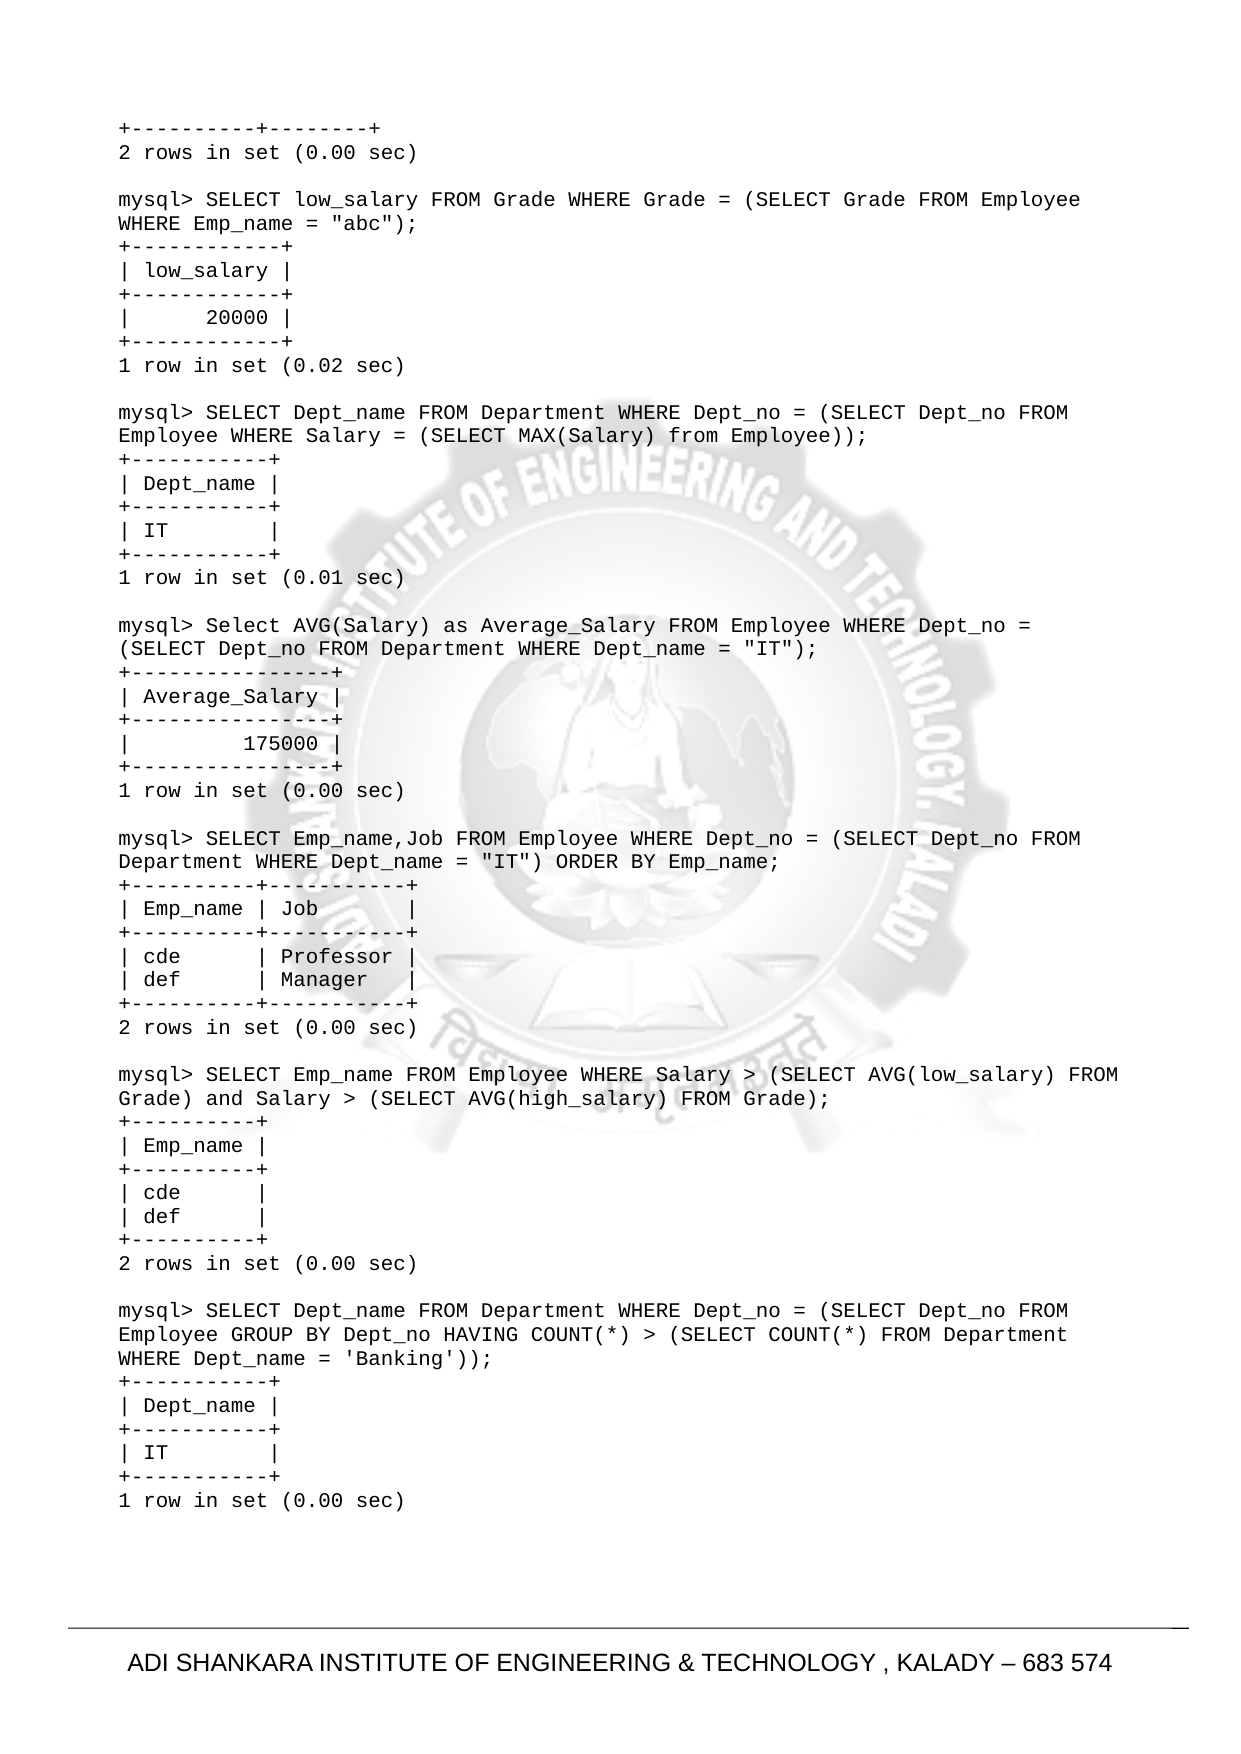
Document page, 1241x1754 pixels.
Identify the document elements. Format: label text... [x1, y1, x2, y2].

text | def | Manager | [118, 969, 1122, 993]
text | cde | Professor | [118, 946, 1122, 969]
text | cde | [118, 1182, 1122, 1206]
text +-----------+ [118, 1419, 1122, 1442]
text mysql> SELECT Emp_name,Job FROM Employee WHERE Dept_no = (SELECT Dept_no FROM Department WHERE Dept_name = "IT") ORDER BY Emp_name; [118, 827, 1122, 875]
text 2 rows in set (0.00 sec) [118, 1253, 1122, 1277]
text +----------+ [118, 1229, 1122, 1253]
text | Dept_name | [118, 473, 1122, 496]
text | Average_Salary | [118, 686, 1122, 709]
text mysql> SELECT Dept_name FROM Department WHERE Dept_no = (SELECT Dept_no FROM Employee WHERE Salary = (SELECT MAX(Salary) from Employee)); [118, 402, 1122, 449]
text | IT | [118, 520, 1122, 544]
text mysql> SELECT Emp_name FROM Employee WHERE Salary > (SELECT AVG(low_salary) FROM Grade) and Salary > (SELECT AVG(high_salary) FROM Grade); [118, 1064, 1122, 1111]
text +-----------+ [118, 1371, 1122, 1395]
text 2 rows in set (0.00 sec) [118, 1017, 1122, 1040]
text +----------+--------+ [118, 118, 1122, 142]
text +-----------+ [118, 449, 1122, 473]
text | 175000 | [118, 733, 1122, 757]
text | Emp_name | Job | [118, 898, 1122, 922]
text +----------------+ [118, 709, 1122, 733]
text +----------------+ [118, 662, 1122, 686]
text 1 row in set (0.00 sec) [118, 1489, 1122, 1513]
text +------------+ [118, 331, 1122, 354]
text | low_salary | [118, 260, 1122, 284]
text +-----------+ [118, 496, 1122, 520]
text 2 rows in set (0.00 sec) [118, 142, 1122, 165]
text mysql> SELECT Dept_name FROM Department WHERE Dept_no = (SELECT Dept_no FROM Employee GROUP BY Dept_no HAVING COUNT(*) > (SELECT COUNT(*) FROM Department WHERE Dept_name = 'Banking')); [118, 1300, 1122, 1371]
text +-----------+ [118, 544, 1122, 567]
text mysql> Select AVG(Salary) as Average_Salary FROM Employee WHERE Dept_no = (SELECT Dept_no FROM Department WHERE Dept_name = "IT"); [118, 615, 1122, 662]
text +----------+-----------+ [118, 922, 1122, 946]
text 1 row in set (0.02 sec) [118, 354, 1122, 378]
text | IT | [118, 1442, 1122, 1466]
text | Dept_name | [118, 1395, 1122, 1419]
text 1 row in set (0.01 sec) [118, 567, 1122, 591]
text | Emp_name | [118, 1135, 1122, 1158]
text 1 row in set (0.00 sec) [118, 780, 1122, 804]
text +------------+ [118, 236, 1122, 260]
text +----------+-----------+ [118, 993, 1122, 1017]
text +----------+-----------+ [118, 875, 1122, 898]
text | def | [118, 1206, 1122, 1229]
text mysql> SELECT low_salary FROM Grade WHERE Grade = (SELECT Grade FROM Employee WHERE Emp_name = "abc"); [118, 189, 1122, 236]
text +----------------+ [118, 757, 1122, 780]
text +-----------+ [118, 1466, 1122, 1489]
text | 20000 | [118, 307, 1122, 331]
text +----------+ [118, 1111, 1122, 1135]
text +----------+ [118, 1158, 1122, 1182]
text +------------+ [118, 284, 1122, 307]
